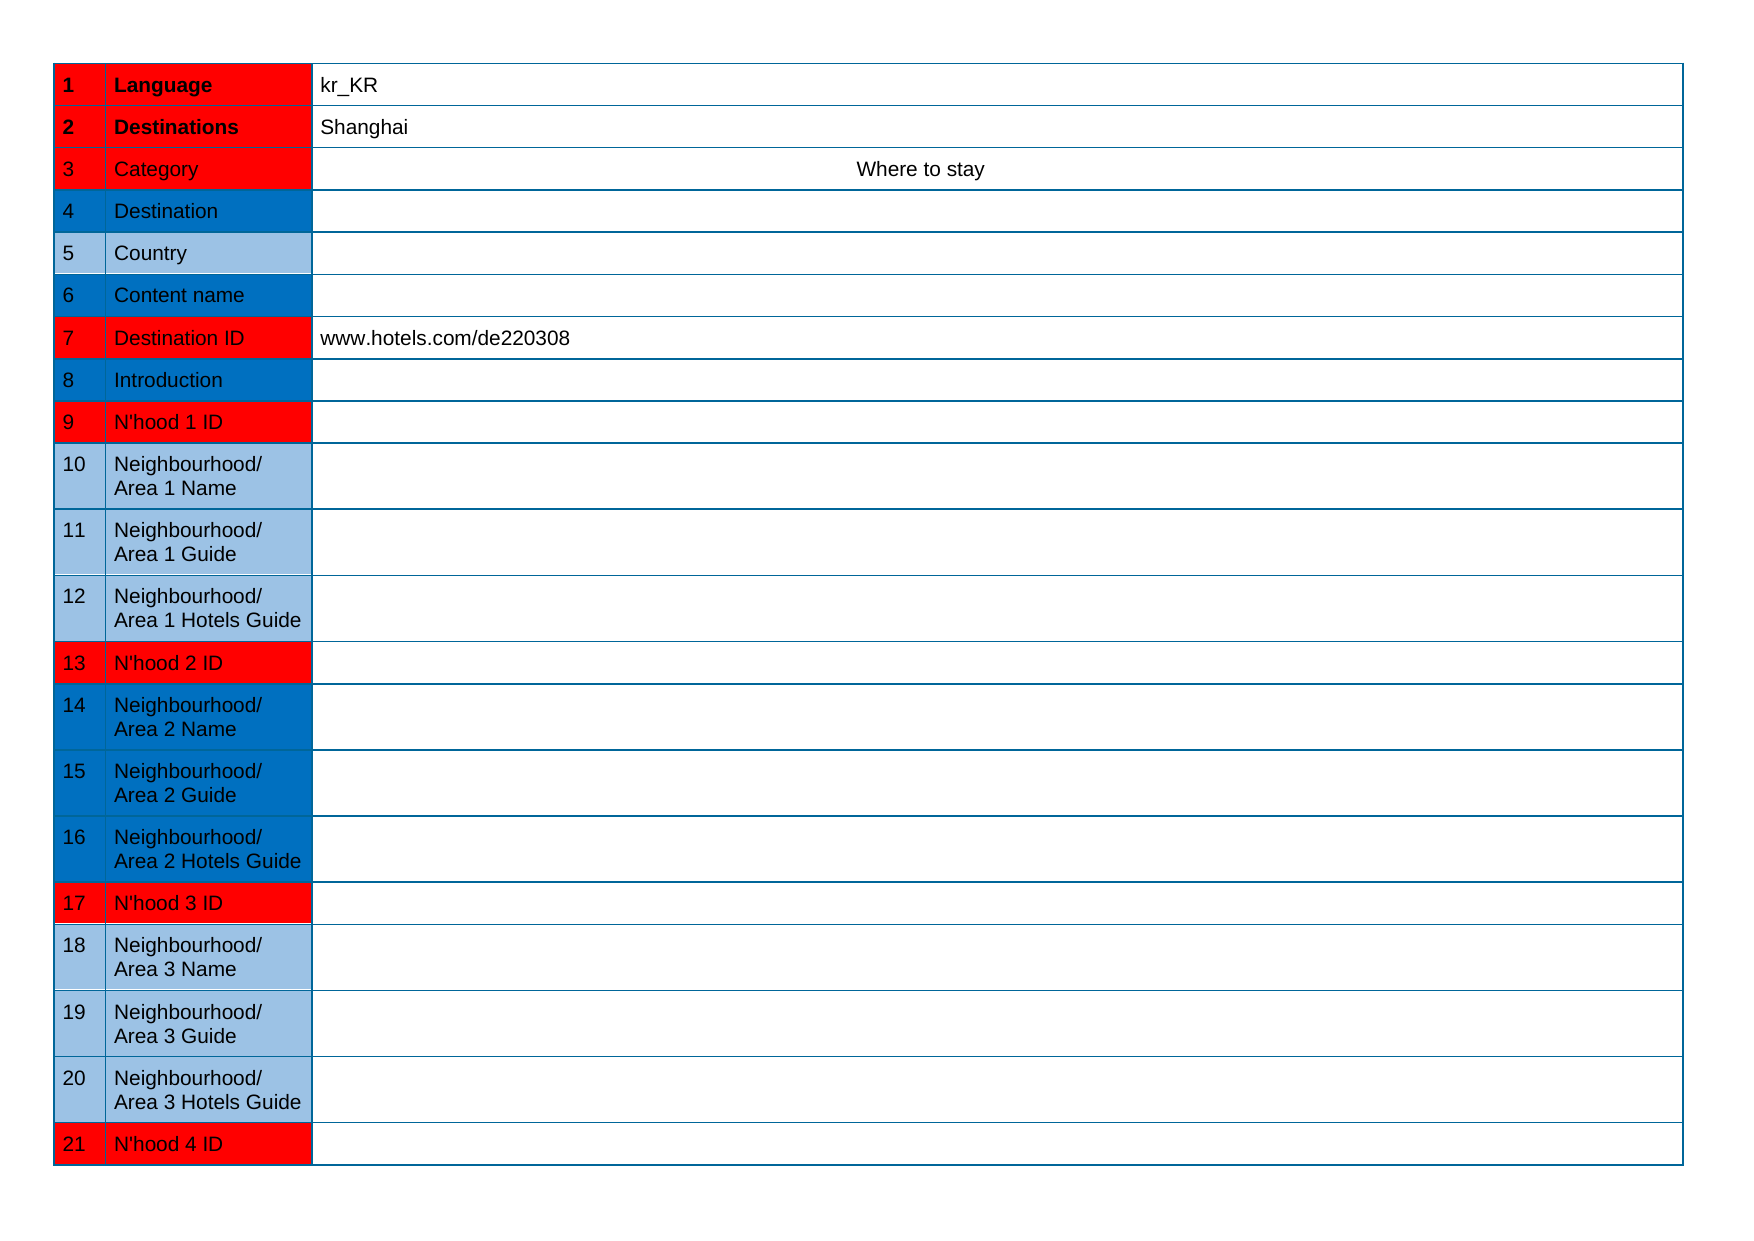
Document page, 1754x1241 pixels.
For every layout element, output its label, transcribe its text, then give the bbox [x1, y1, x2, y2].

table_cell [313, 817, 1682, 881]
table_cell Content name [106, 275, 311, 316]
table_cell 16 [55, 817, 105, 881]
table_cell Neighbourhood/Area 1 Hotels Guide [106, 576, 311, 641]
table_cell Neighbourhood/Area 2 Guide [106, 751, 311, 815]
table_cell 20 [55, 1057, 105, 1122]
table_cell 17 [55, 883, 105, 923]
table_cell [313, 1123, 1682, 1164]
table_cell 13 [55, 642, 105, 683]
table_cell 11 [55, 510, 105, 574]
table_cell [313, 275, 1682, 316]
table_cell 9 [55, 402, 105, 442]
table_cell Neighbourhood/Area 3 Hotels Guide [106, 1057, 311, 1122]
table_cell [313, 751, 1682, 815]
table_cell [313, 402, 1682, 442]
table_cell 21 [55, 1123, 105, 1164]
table_cell Neighbourhood/Area 2 Hotels Guide [106, 817, 311, 881]
table_cell N'hood 1 ID [106, 402, 311, 442]
table_cell [313, 510, 1682, 574]
table_cell Neighbourhood/Area 2 Name [106, 685, 311, 749]
table_cell www.hotels.com/de220308 [313, 317, 1682, 358]
table_cell Shanghai [313, 106, 1682, 147]
table_cell [313, 883, 1682, 923]
table_cell 10 [55, 444, 105, 508]
table_cell 2 [55, 106, 105, 147]
table_cell 15 [55, 751, 105, 815]
table_cell Destination [106, 191, 311, 231]
table_cell [313, 642, 1682, 683]
table_cell [313, 444, 1682, 508]
table_cell Destinations [106, 106, 311, 147]
table_cell Destination ID [106, 317, 311, 358]
table_cell 14 [55, 685, 105, 749]
table_cell Category [106, 148, 311, 189]
table_cell N'hood 3 ID [106, 883, 311, 923]
table_cell Neighbourhood/Area 3 Guide [106, 991, 311, 1056]
table_cell Neighbourhood/Area 3 Name [106, 925, 311, 989]
table_cell N'hood 4 ID [106, 1123, 311, 1164]
table_cell 19 [55, 991, 105, 1056]
table_cell 3 [55, 148, 105, 189]
table_cell [313, 191, 1682, 231]
table_cell 4 [55, 191, 105, 231]
table_cell 5 [55, 233, 105, 273]
table_header Language [106, 64, 311, 105]
table_cell [313, 925, 1682, 989]
table_cell [313, 685, 1682, 749]
table_header 1 [55, 64, 105, 105]
table_header kr_KR [313, 64, 1682, 105]
table_cell 12 [55, 576, 105, 641]
table_cell 6 [55, 275, 105, 316]
table_cell Where to stay [313, 148, 1682, 189]
table_cell 7 [55, 317, 105, 358]
table_cell [313, 233, 1682, 273]
table_cell [313, 991, 1682, 1056]
table_cell 8 [55, 360, 105, 400]
table_cell Neighbourhood/Area 1 Name [106, 444, 311, 508]
table_cell Introduction [106, 360, 311, 400]
table_cell Country [106, 233, 311, 273]
table_cell 18 [55, 925, 105, 989]
table_cell [313, 576, 1682, 641]
table_cell [313, 360, 1682, 400]
table_cell N'hood 2 ID [106, 642, 311, 683]
table_cell Neighbourhood/Area 1 Guide [106, 510, 311, 574]
table_cell [313, 1057, 1682, 1122]
